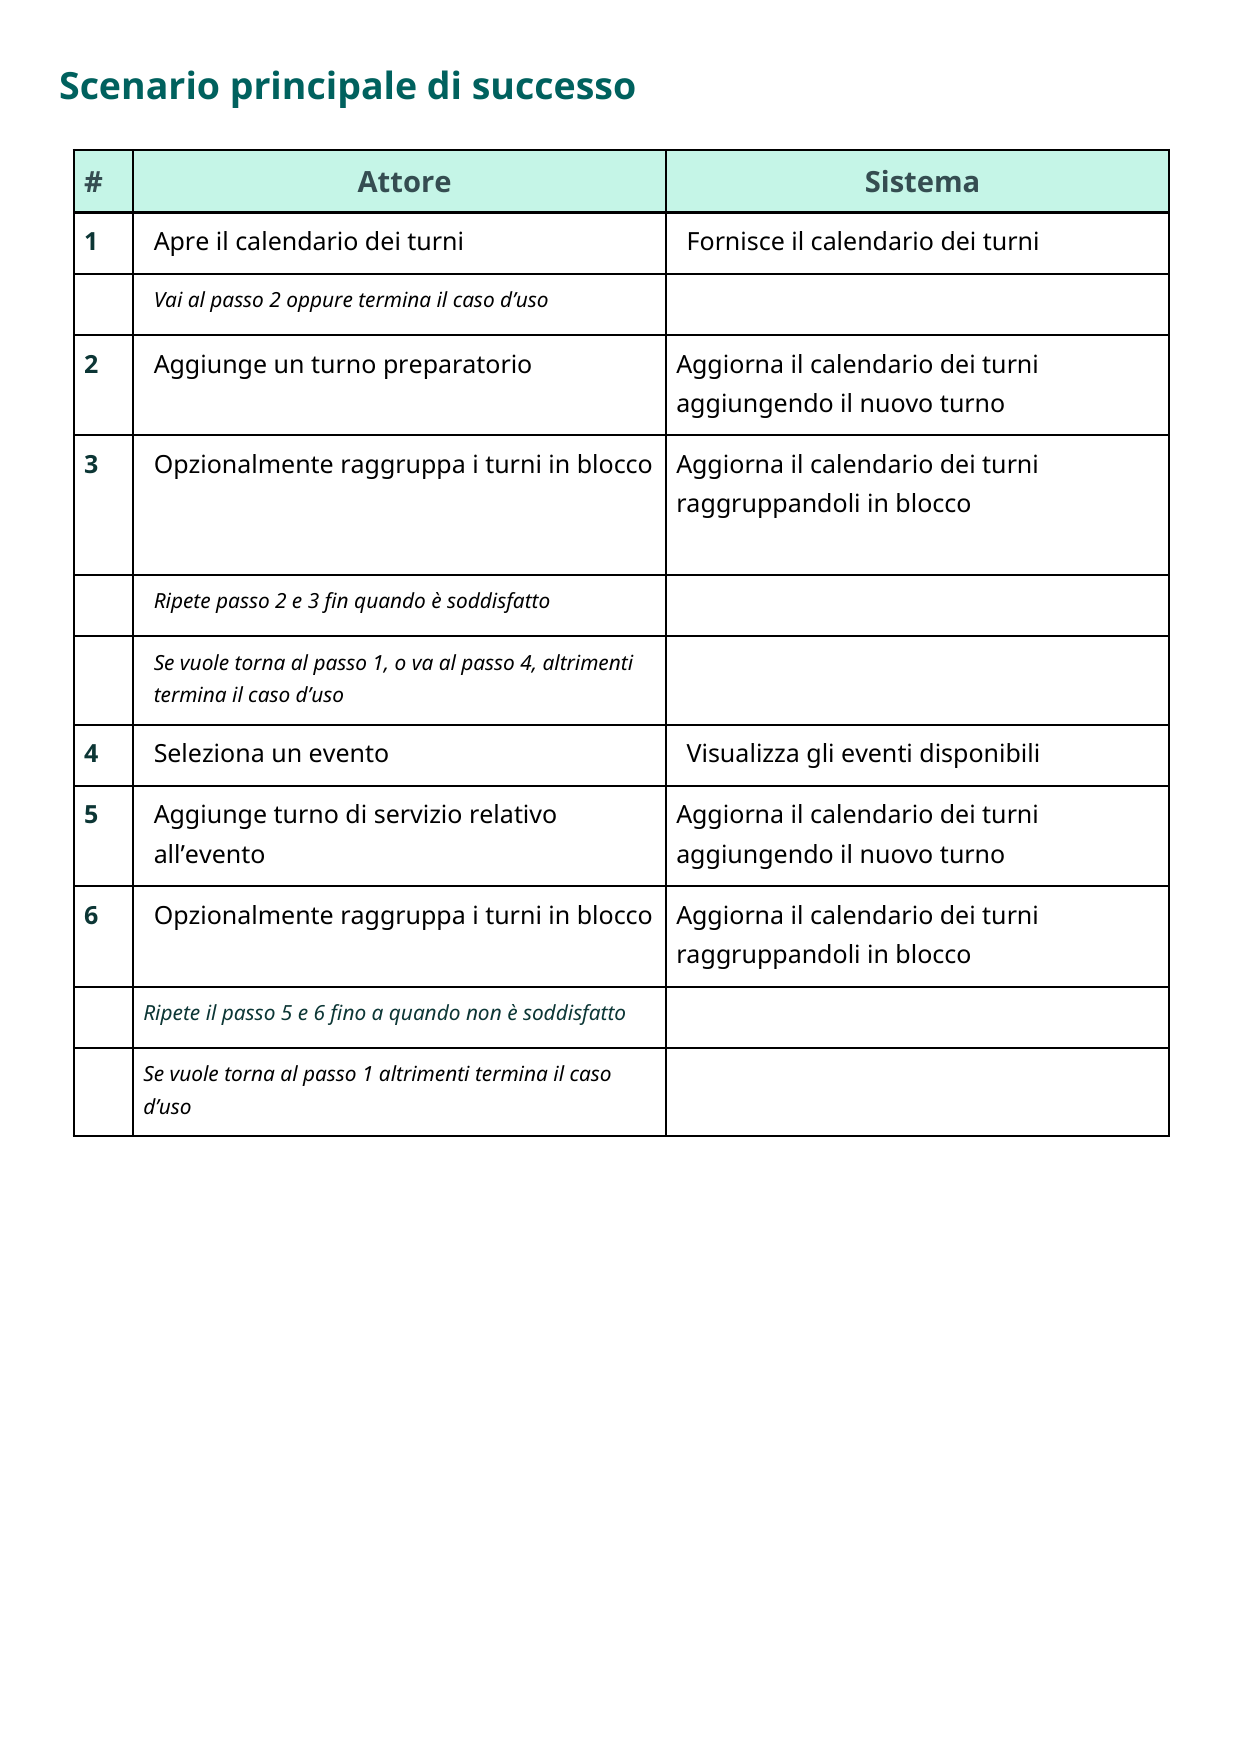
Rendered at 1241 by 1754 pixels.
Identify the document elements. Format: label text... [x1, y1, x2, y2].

table_cell [75, 988, 132, 1047]
table_cell Aggiorna il calendario dei turni raggruppandoli in blocco [667, 887, 1168, 986]
table_cell Aggiorna il calendario dei turni raggruppandoli in blocco [667, 436, 1168, 574]
table_cell Aggiunge turno di servizio relativo all’evento [134, 787, 665, 885]
table_cell Se vuole torna al passo 1 altrimenti termina il caso d’uso [134, 1049, 665, 1135]
table_cell Visualizza gli eventi disponibili [667, 726, 1168, 785]
table_cell [75, 1049, 132, 1135]
table_cell [667, 275, 1168, 334]
table_cell 1 [75, 214, 132, 273]
table_cell [75, 275, 132, 334]
table_cell [75, 637, 132, 723]
table_cell Ripete passo 2 e 3 fin quando è soddisfatto [134, 576, 665, 635]
table_cell Aggiunge un turno preparatorio [134, 336, 665, 434]
table_cell [667, 1049, 1168, 1135]
table_cell 3 [75, 436, 132, 574]
table_cell [667, 988, 1168, 1047]
table_cell Opzionalmente raggruppa i turni in blocco [134, 887, 665, 986]
table_header # [75, 151, 132, 211]
subtitle Scenario principale di successo [59, 59, 1181, 110]
table_cell Se vuole torna al passo 1, o va al passo 4, altrimenti termina il caso d’uso [134, 637, 665, 723]
table_cell Seleziona un evento [134, 726, 665, 785]
table_cell [667, 637, 1168, 723]
table_cell Ripete il passo 5 e 6 fino a quando non è soddisfatto [134, 988, 665, 1047]
table_header Attore [134, 151, 665, 211]
table_cell Aggiorna il calendario dei turni aggiungendo il nuovo turno [667, 787, 1168, 885]
table_cell Apre il calendario dei turni [134, 214, 665, 273]
table_cell 2 [75, 336, 132, 434]
table_cell 6 [75, 887, 132, 986]
table_cell [75, 576, 132, 635]
table_cell Opzionalmente raggruppa i turni in blocco [134, 436, 665, 574]
table_header Sistema [667, 151, 1168, 211]
table_cell [667, 576, 1168, 635]
table_cell 4 [75, 726, 132, 785]
table_cell Vai al passo 2 oppure termina il caso d’uso [134, 275, 665, 334]
table_cell Aggiorna il calendario dei turni aggiungendo il nuovo turno [667, 336, 1168, 434]
table_cell Fornisce il calendario dei turni [667, 214, 1168, 273]
table_cell 5 [75, 787, 132, 885]
